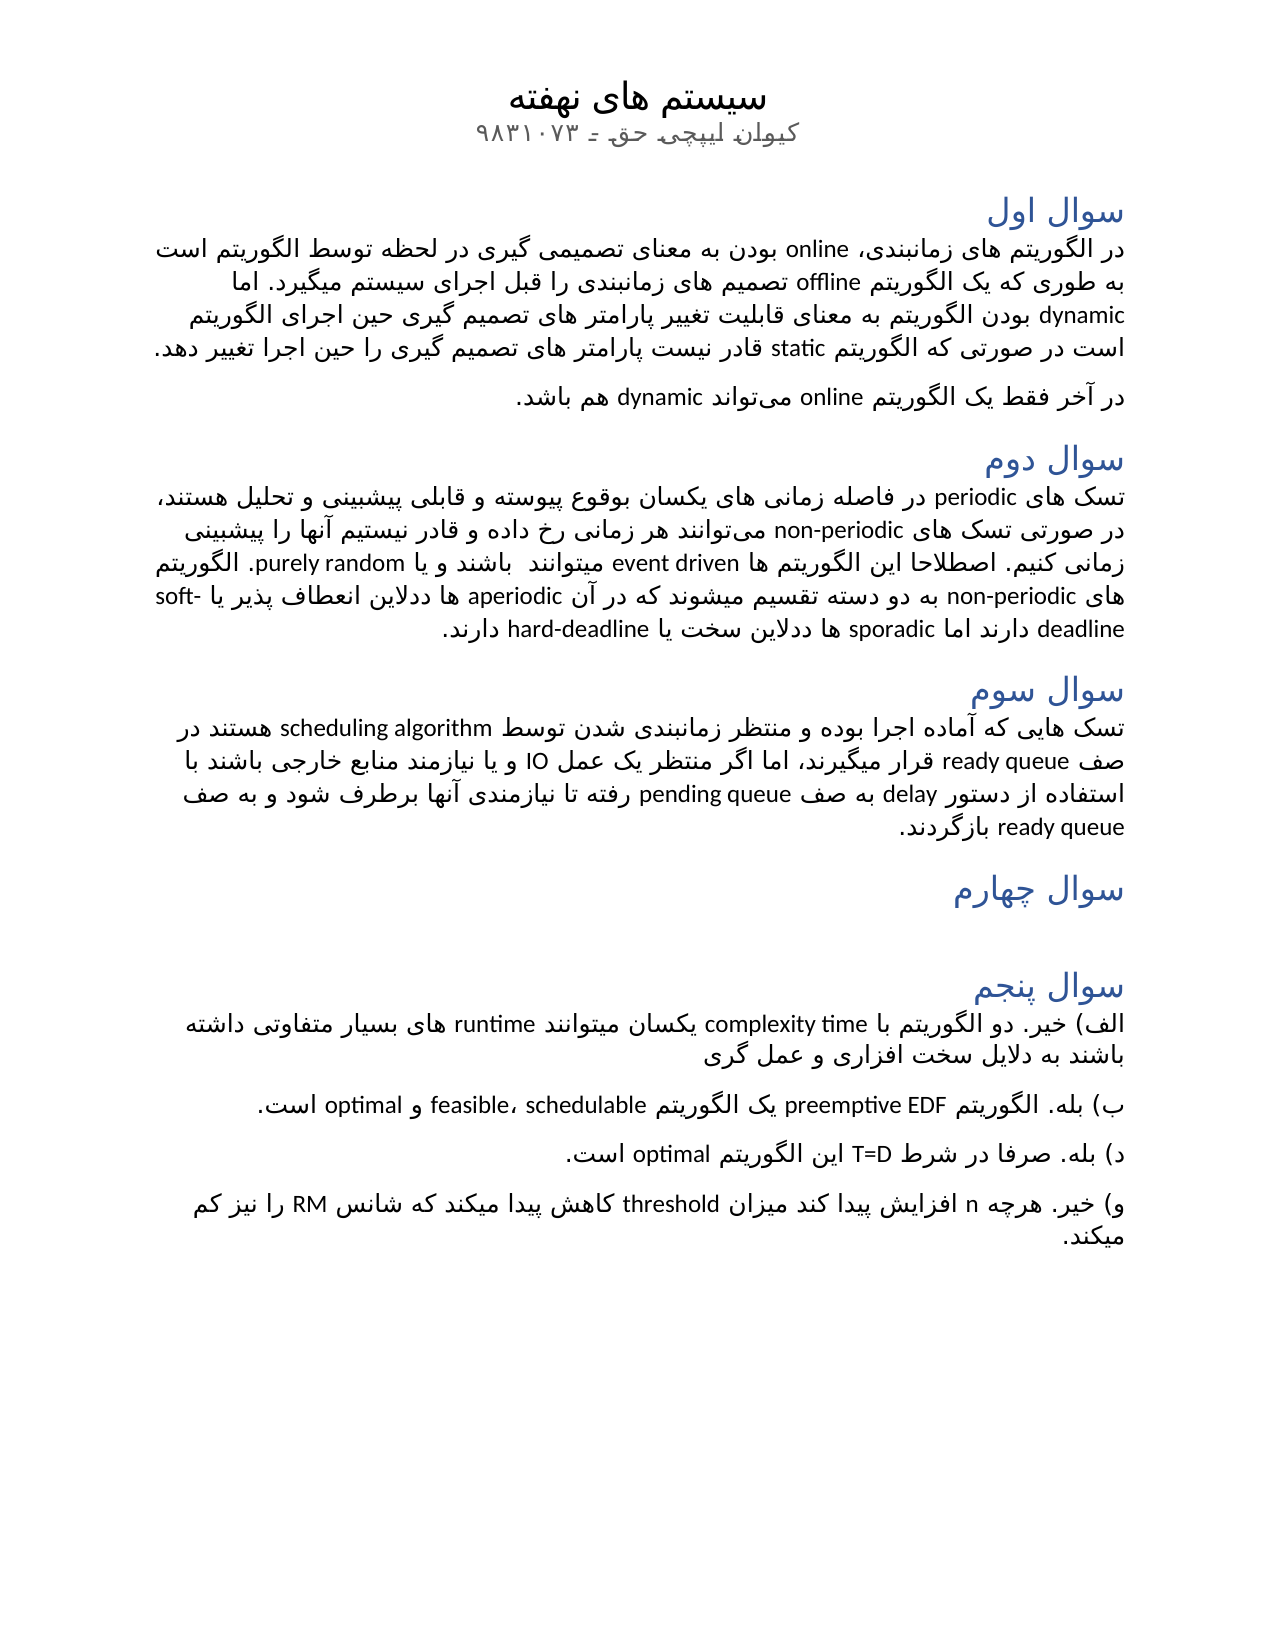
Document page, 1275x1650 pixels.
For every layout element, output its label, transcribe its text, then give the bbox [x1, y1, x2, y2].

text تسک هایی که آماده اجرا بوده و منتظر زمانبندی شدن توسط scheduling algorithm هستند در صف ready queue قرار میگیرند، اما اگر منتظر یک عمل IO و یا نیازمند منابع خارجی باشند با استفاده از دستور delay به صف pending queue رفته تا نیازمندی آنها برطرف شود و به صف ready queue بازگردند. [150, 712, 1125, 842]
subtitle سوال اول [150, 192, 1125, 230]
text در الگوریتم های زمانبندی، online بودن به معنای تصمیمی گیری در لحظه توسط الگوریتم است به طوری که یک الگوریتم offline تصمیم های زمانبندی را قبل اجرای سیستم میگیرد. اما dynamic بودن الگوریتم به معنای قابلیت تغییر پارامتر های تصمیم گیری حین اجرای الگوریتم است در صورتی که الگوریتم static قادر نیست پارامتر های تصمیم گیری را حین اجرا تغییر دهد. [150, 233, 1125, 362]
subtitle سوال چهارم [150, 869, 1125, 908]
text در آخر فقط یک الگوریتم online می‌تواند dynamic هم باشد. [150, 382, 1125, 412]
subtitle سوال سوم [150, 671, 1125, 709]
text و) خیر. هرچه n افزایش پیدا کند میزان threshold کاهش پیدا میکند که شانس RM را نیز کم میکند. [150, 1188, 1125, 1250]
text ب) بله. الگوریتم preemptive EDF یک الگوریتم feasible، schedulable و optimal است. [150, 1089, 1125, 1119]
text د) بله. صرفا در شرط T=D این الگوریتم optimal است. [150, 1138, 1125, 1169]
text تسک های periodic در فاصله زمانی های یکسان بوقوع پیوسته و قابلی پیشبینی و تحلیل هستند، در صورتی تسک های non-periodic می‌توانند هر زمانی رخ داده و قادر نیستیم آنها را پیشبینی زمانی کنیم. اصطلاحا این الگوریتم ها event driven میتوانند باشند و یا purely random. الگوریتم های non-periodic به دو دسته تقسیم میشوند که در آن aperiodic ها ددلاین انعطاف پذیر یا soft-deadline دارند اما sporadic ها ددلاین سخت یا hard-deadline دارند. [150, 481, 1125, 643]
subtitle سوال پنجم [150, 966, 1125, 1005]
subtitle سوال دوم [150, 439, 1125, 478]
text الف) خیر. دو الگوریتم با complexity time یکسان میتوانند runtime های بسیار متفاوتی داشته باشند به دلایل سخت افزاری و عمل گری [150, 1008, 1125, 1070]
